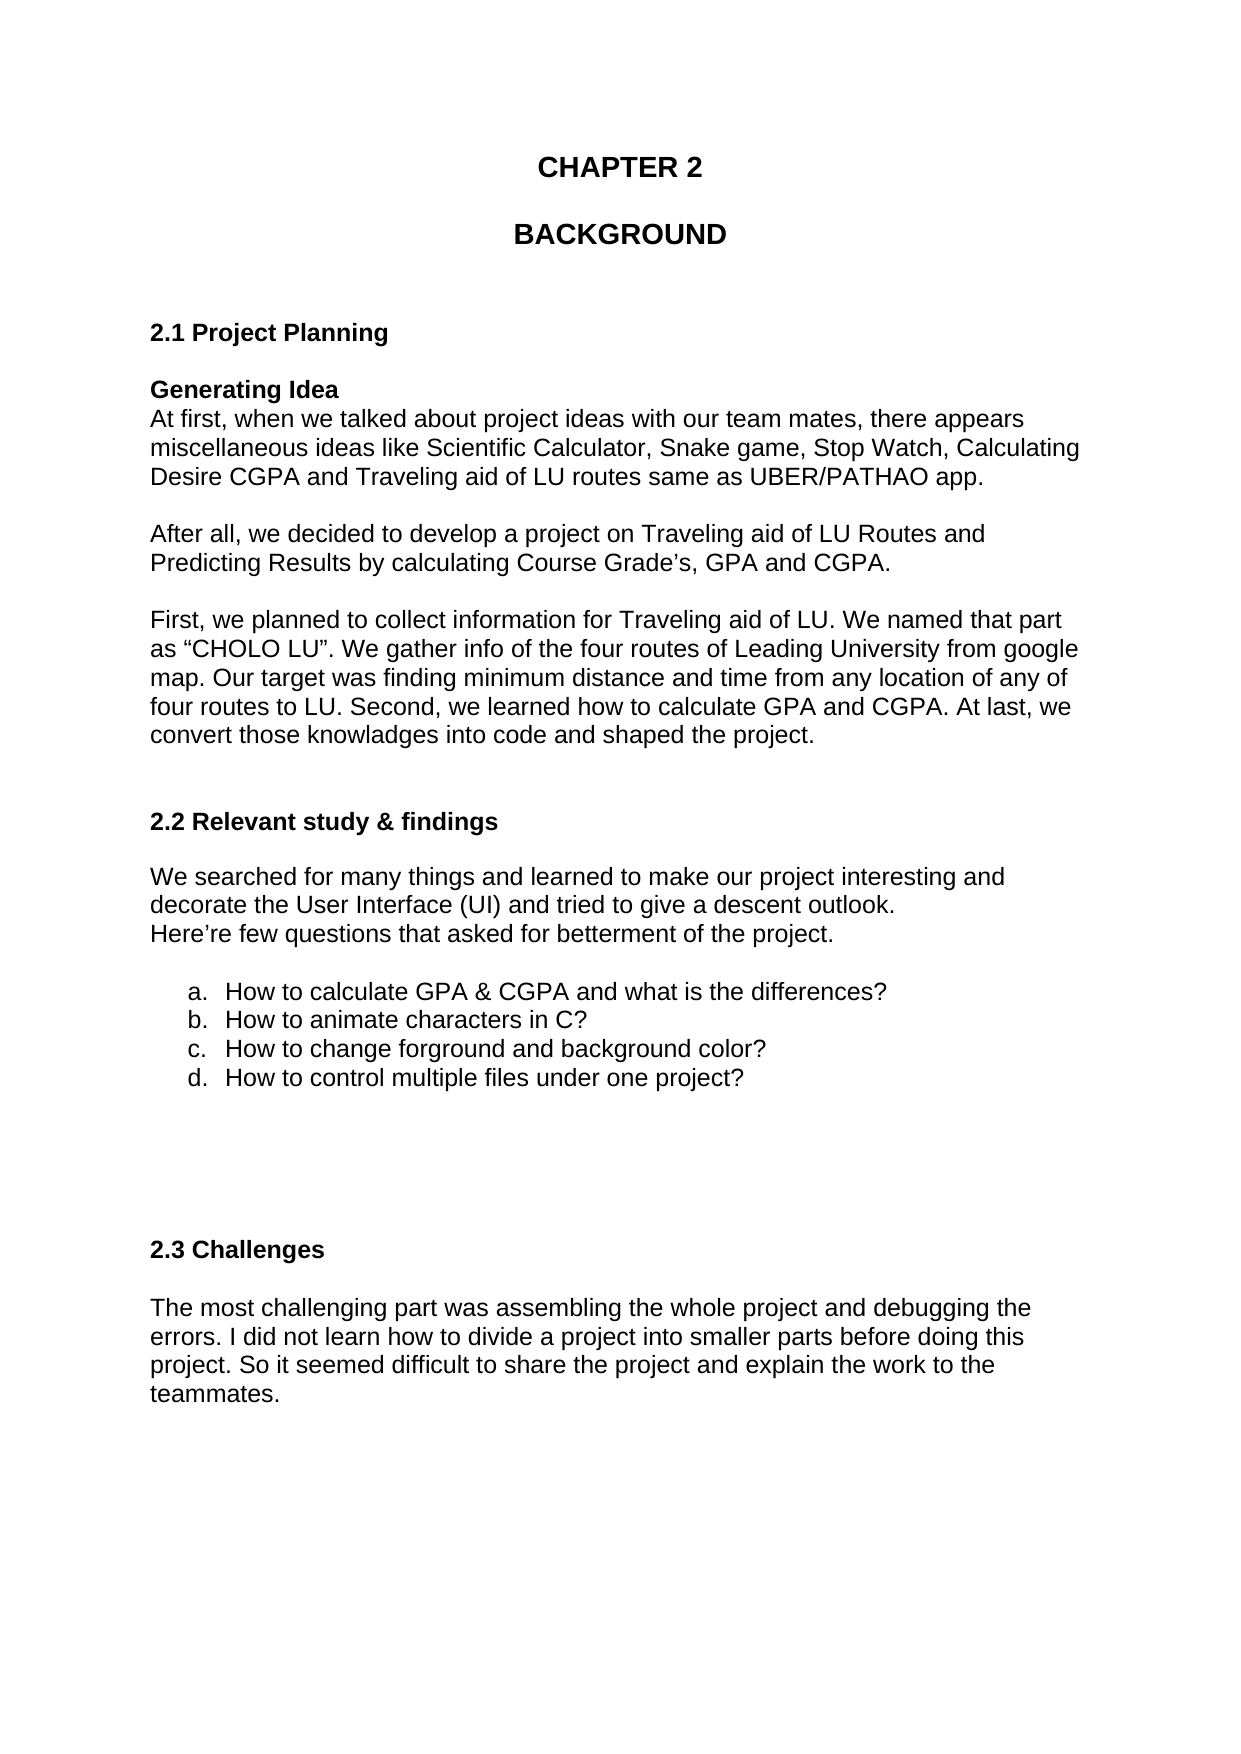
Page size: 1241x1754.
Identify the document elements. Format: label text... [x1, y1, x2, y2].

text 2.3 Challenges [150, 1235, 1090, 1264]
list How to calculate GPA & CGPA and what is the differences? [187, 977, 1090, 1005]
text 2.2 Relevant study & findings [150, 806, 1090, 835]
text At first, when we talked about project ideas with our team mates, there appears miscellaneous ideas like Scientific Calculator, Snake game, Stop Watch, Calculating Desire CGPA and Traveling aid of LU routes same as UBER/PATHAO app. [150, 404, 1090, 490]
text The most challenging part was assembling the whole project and debugging the errors. I did not learn how to divide a project into smaller parts before doing this project. So it seemed difficult to share the project and explain the work to the teammates. [150, 1293, 1090, 1408]
list How to animate characters in C? [187, 1005, 1090, 1034]
text We searched for many things and learned to make our project interesting and decorate the User Interface (UI) and tried to give a descent outlook. [150, 862, 1090, 919]
text BACKGROUND [150, 217, 1090, 251]
text First, we planned to collect information for Traveling aid of LU. We named that part as “CHOLO LU”. We gather info of the four routes of Leading University from google map. Our target was finding minimum distance and time from any location of any of four routes to LU. Second, we learned how to calculate GPA and CGPA. At last, we convert those knowladges into code and shaped the project. [150, 605, 1090, 749]
list How to control multiple files under one project? [187, 1063, 1090, 1092]
list How to change forground and background color? [187, 1034, 1090, 1063]
text Here’re few questions that asked for betterment of the project. [150, 919, 1090, 948]
text 2.1 Project Planning [150, 318, 1090, 346]
text CHAPTER 2 [150, 150, 1090, 183]
text After all, we decided to develop a project on Traveling aid of LU Routes and Predicting Results by calculating Course Grade’s, GPA and CGPA. [150, 519, 1090, 576]
text Generating Idea [150, 375, 1090, 404]
